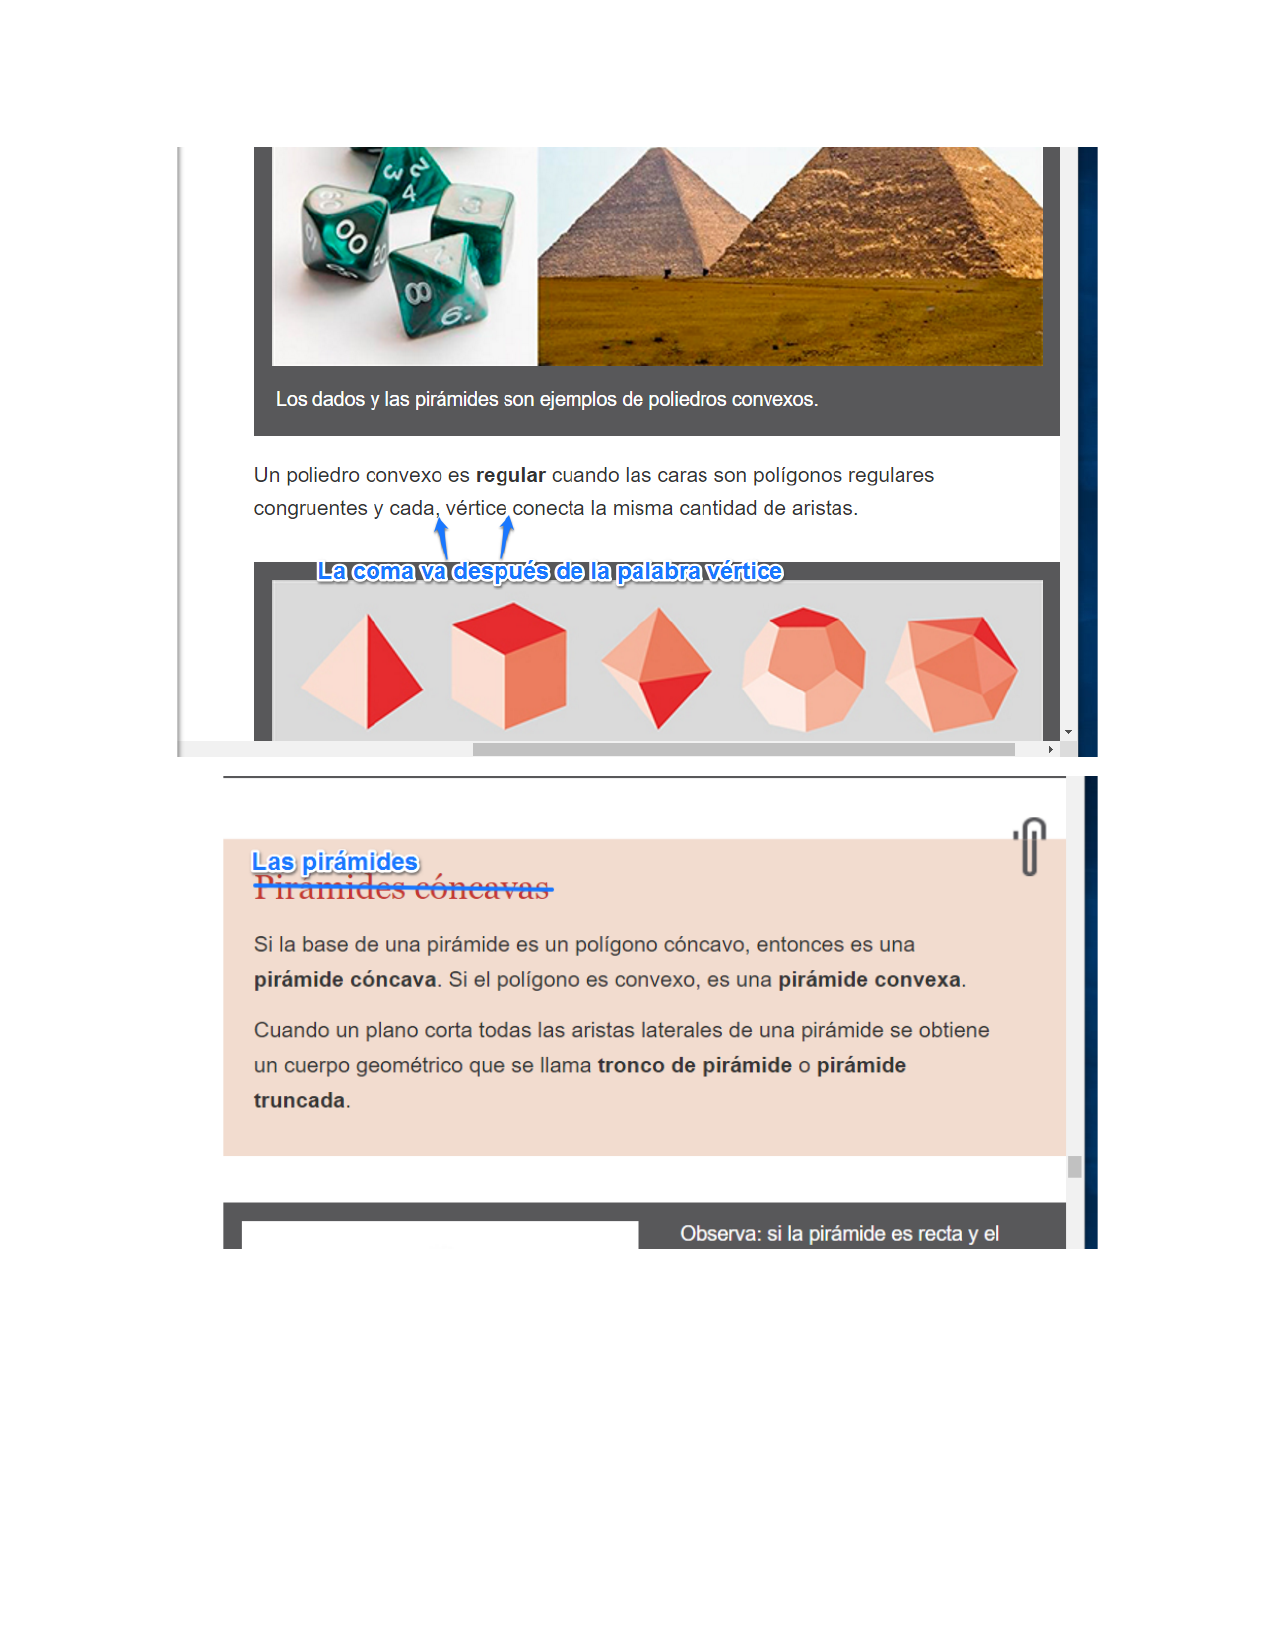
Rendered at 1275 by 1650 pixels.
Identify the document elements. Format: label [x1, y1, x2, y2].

picture [177, 776, 1098, 1249]
picture [177, 147, 1098, 757]
